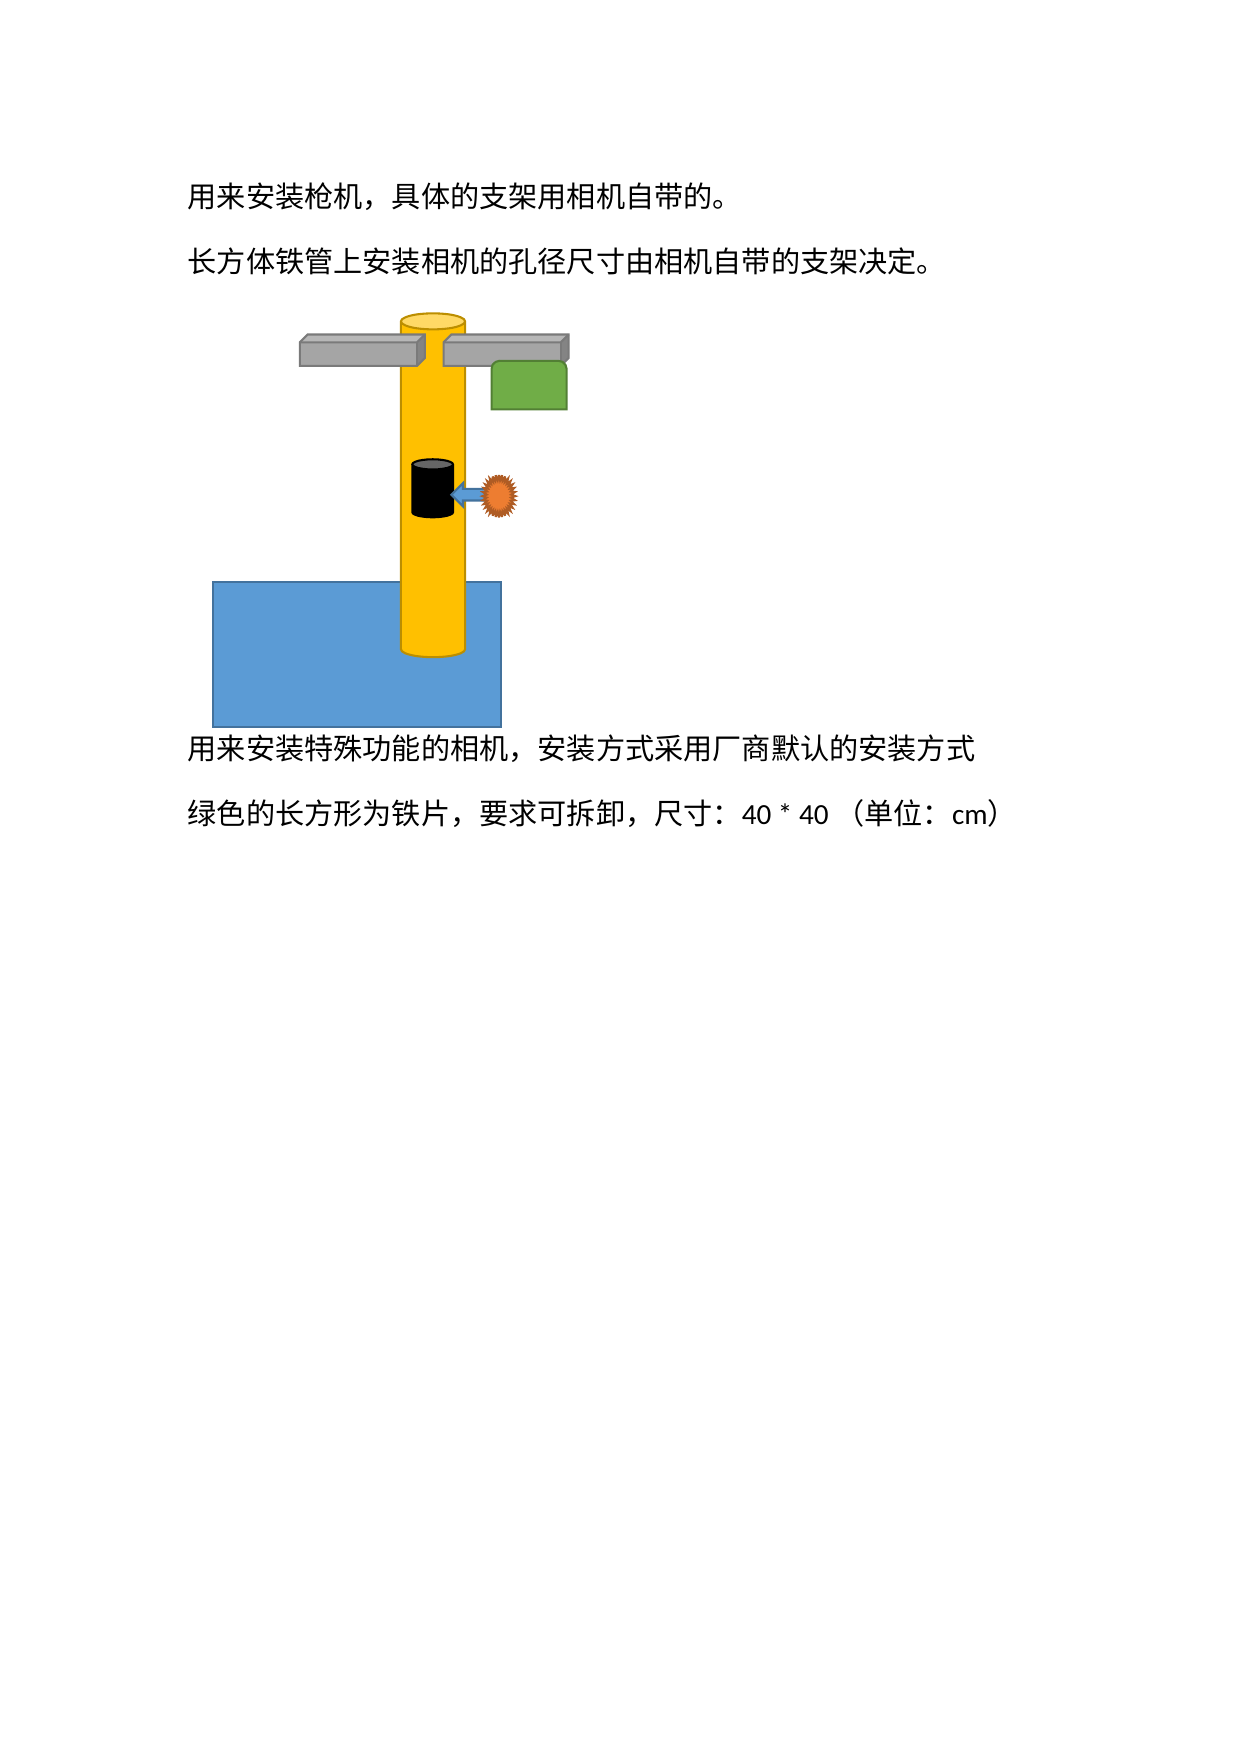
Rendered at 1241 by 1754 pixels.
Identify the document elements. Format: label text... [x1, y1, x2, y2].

text 用来安装枪机，具体的支架用相机自带的。 [187, 162, 1053, 227]
text 绿色的长方形为铁片，要求可拆卸，尺寸：40 * 40 （单位：cm） [187, 779, 1053, 844]
text 用来安装特殊功能的相机，安装方式采用厂商默认的安装方式 [187, 714, 1053, 779]
text 长方体铁管上安装相机的孔径尺寸由相机自带的支架决定。 [187, 227, 1053, 292]
